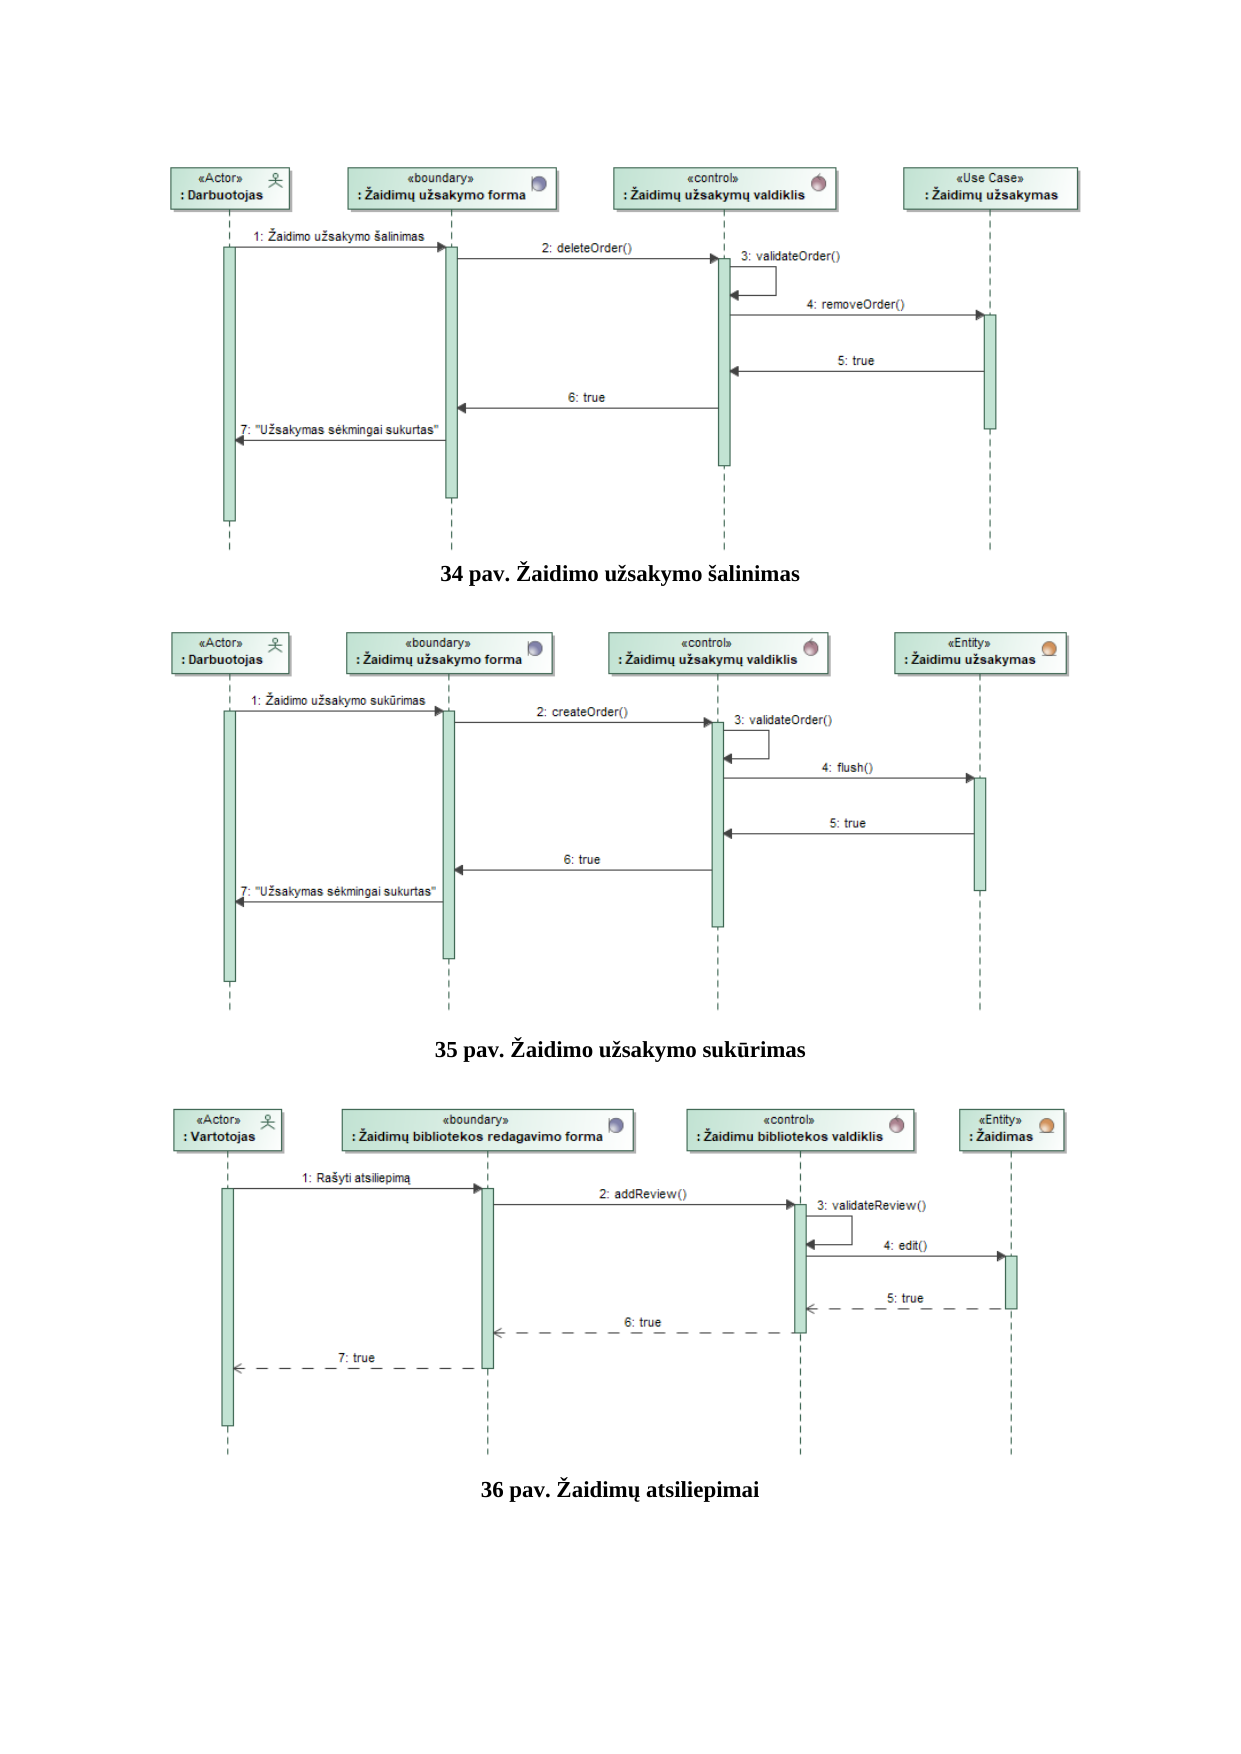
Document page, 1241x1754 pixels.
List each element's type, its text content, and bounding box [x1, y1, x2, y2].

picture [150, 1093, 1091, 1475]
picture [150, 616, 1097, 1034]
text 34 pav. Žaidimo užsakymo šalinimas [150, 560, 1090, 586]
text 35 pav. Žaidimo užsakymo sukūrimas [150, 1036, 1090, 1063]
text 36 pav. Žaidimų atsiliepimai [150, 1477, 1090, 1503]
picture [150, 150, 1093, 558]
